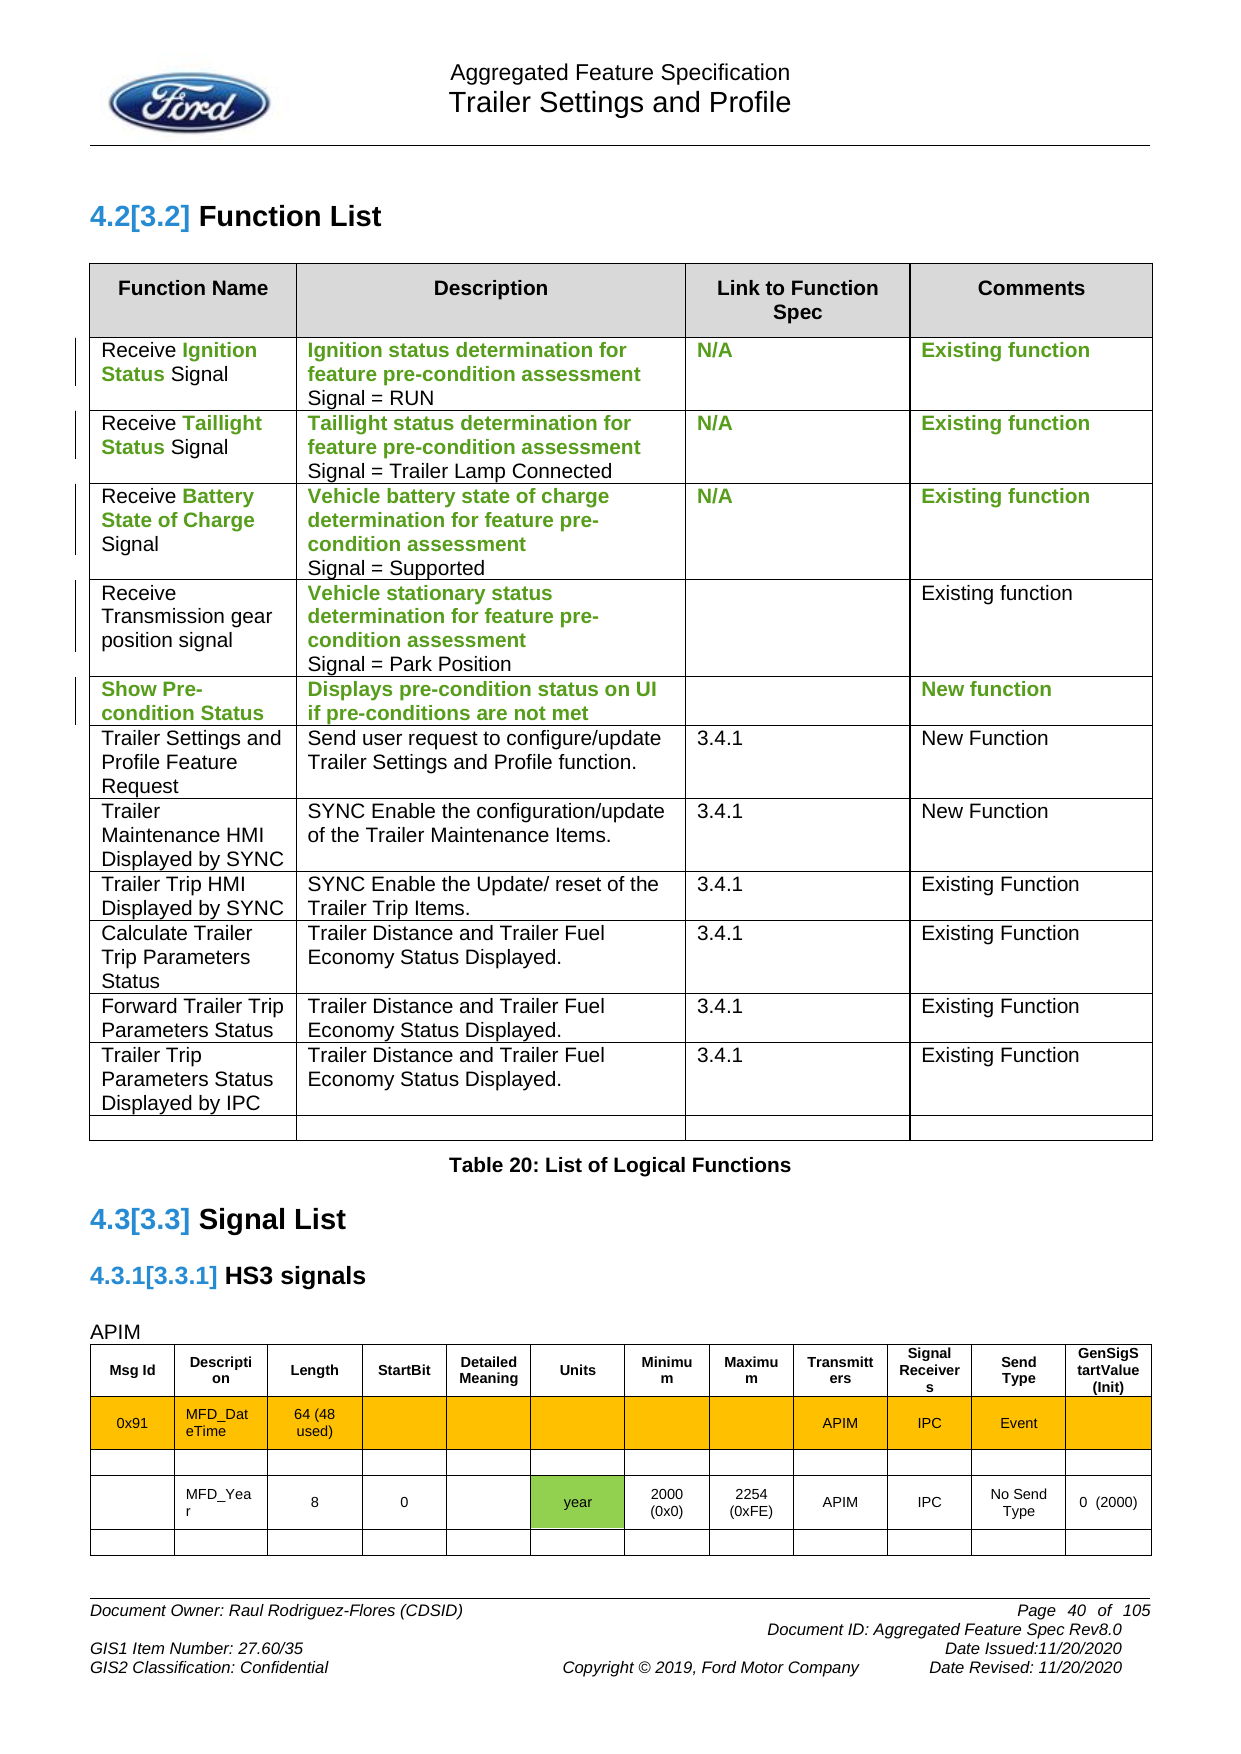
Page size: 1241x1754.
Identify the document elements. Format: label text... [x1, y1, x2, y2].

table_cell Existing function [911, 411, 1152, 482]
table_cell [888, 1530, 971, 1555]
subtitle Function List [90, 199, 1150, 232]
table_cell Vehicle battery state of charge determination for feature pre-condition assessment Signal = Supported [297, 484, 685, 579]
table_cell [625, 1450, 709, 1475]
table_cell Taillight status determination for feature pre-condition assessment Signal = Trailer Lamp Connected [297, 411, 685, 482]
table_cell [447, 1397, 530, 1449]
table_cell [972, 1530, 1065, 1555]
table_header Description [175, 1345, 267, 1396]
table_cell [972, 1450, 1065, 1475]
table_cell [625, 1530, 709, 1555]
table_cell Trailer Maintenance HMI Displayed by SYNC [90, 799, 296, 871]
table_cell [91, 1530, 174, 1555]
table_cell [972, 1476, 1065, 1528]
table_cell 3.4.1 [686, 994, 909, 1042]
table_cell [911, 1116, 1152, 1140]
table_cell Receive Battery State of Charge Signal [90, 484, 296, 579]
table_header Signal Receivers [888, 1345, 971, 1396]
table_cell Trailer Distance and Trailer Fuel Economy Status Displayed. [297, 994, 685, 1042]
table_header Link to Function Spec [686, 264, 909, 337]
table_header Transmitters [794, 1345, 887, 1396]
table_cell Calculate Trailer Trip Parameters Status [90, 921, 296, 993]
table_header Detailed Meaning [447, 1345, 530, 1396]
table_cell 3.4.1 [686, 1043, 909, 1115]
text APIM [90, 1320, 1150, 1344]
table_header Function Name [90, 264, 296, 337]
table_cell Existing function [911, 338, 1152, 409]
table_header Units [531, 1345, 624, 1396]
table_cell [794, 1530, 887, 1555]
table_cell [625, 1397, 709, 1449]
table_cell Trailer Settings and Profile Feature Request [90, 726, 296, 798]
table_cell [175, 1450, 267, 1475]
table_cell 0 [363, 1476, 446, 1528]
table_cell Existing Function [911, 994, 1152, 1042]
table_header Maximum [710, 1345, 793, 1396]
table_cell Trailer Trip Parameters Status Displayed by IPC [90, 1043, 296, 1115]
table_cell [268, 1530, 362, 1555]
table_cell Existing function [911, 580, 1152, 676]
table_cell IPC [888, 1397, 971, 1449]
subtitle HS3 signals [90, 1261, 1150, 1289]
table_cell [888, 1450, 971, 1475]
table_header Msg Id [91, 1345, 174, 1396]
subtitle Signal List [90, 1202, 1150, 1236]
table_cell Send user request to configure/update Trailer Settings and Profile function. [297, 726, 685, 798]
table_cell [91, 1450, 174, 1475]
table_cell MFD_DateTime [175, 1397, 267, 1449]
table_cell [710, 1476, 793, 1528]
table_cell 64 (48 used) [268, 1397, 362, 1449]
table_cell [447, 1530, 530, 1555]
table_cell Forward Trailer Trip Parameters Status [90, 994, 296, 1042]
table_cell 8 [268, 1476, 362, 1528]
table_cell [686, 677, 909, 725]
table_cell Existing function [911, 484, 1152, 579]
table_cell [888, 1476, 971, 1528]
table_cell Existing Function [911, 921, 1152, 993]
table_cell Trailer Distance and Trailer Fuel Economy Status Displayed. [297, 1043, 685, 1115]
table_cell Receive Ignition Status Signal [90, 338, 296, 409]
table_cell N/A [686, 484, 909, 579]
table_cell [1066, 1397, 1151, 1449]
table_header Description [297, 264, 685, 337]
table_cell New Function [911, 799, 1152, 871]
table_cell New Function [911, 726, 1152, 798]
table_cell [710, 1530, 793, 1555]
table_cell [447, 1450, 530, 1475]
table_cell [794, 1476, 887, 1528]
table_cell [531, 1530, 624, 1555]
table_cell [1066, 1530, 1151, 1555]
table_cell N/A [686, 411, 909, 482]
table_header Length [268, 1345, 362, 1396]
table_cell Receive Taillight Status Signal [90, 411, 296, 482]
table_cell 3.4.1 [686, 726, 909, 798]
table_cell [297, 1116, 685, 1140]
table_cell [686, 1116, 909, 1140]
table_cell [90, 1116, 296, 1140]
table_cell [710, 1397, 793, 1449]
table_cell APIM [794, 1397, 887, 1449]
table_cell Ignition status determination for feature pre-condition assessment Signal = RUN [297, 338, 685, 409]
table_cell Event [972, 1397, 1065, 1449]
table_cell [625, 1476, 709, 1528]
table_header Minimum [625, 1345, 709, 1396]
table_cell [686, 580, 909, 676]
table_header Send Type [972, 1345, 1065, 1396]
table_cell 3.4.1 [686, 921, 909, 993]
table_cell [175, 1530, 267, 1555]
table_cell Trailer Distance and Trailer Fuel Economy Status Displayed. [297, 921, 685, 993]
table_cell [531, 1397, 624, 1449]
table_header Comments [911, 264, 1152, 337]
table_cell N/A [686, 338, 909, 409]
table_cell New function [911, 677, 1152, 725]
table_cell SYNC Enable the configuration/update of the Trailer Maintenance Items. [297, 799, 685, 871]
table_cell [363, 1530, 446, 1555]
table_header GenSigStartValue (Init) [1066, 1345, 1151, 1396]
table_cell [91, 1476, 174, 1528]
table_cell [1066, 1450, 1151, 1475]
table_header StartBit [363, 1345, 446, 1396]
table_cell MFD_Year [175, 1476, 267, 1528]
table_cell [794, 1450, 887, 1475]
table_cell Existing Function [911, 872, 1152, 920]
table_cell Vehicle stationary status determination for feature pre-condition assessment Signal = Park Position [297, 580, 685, 676]
table_cell Trailer Trip HMI Displayed by SYNC [90, 872, 296, 920]
table_cell 3.4.1 [686, 799, 909, 871]
table_cell [363, 1397, 446, 1449]
table_cell Show Pre-condition Status [90, 677, 296, 725]
table_cell [531, 1450, 624, 1475]
table_cell Displays pre-condition status on UI if pre-conditions are not met [297, 677, 685, 725]
table_cell SYNC Enable the Update/ reset of the Trailer Trip Items. [297, 872, 685, 920]
table_cell [447, 1476, 530, 1528]
table_cell 3.4.1 [686, 872, 909, 920]
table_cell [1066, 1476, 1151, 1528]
table_cell [710, 1450, 793, 1475]
table_cell year [531, 1476, 624, 1528]
table_cell Receive Transmission gear position signal [90, 580, 296, 676]
table_cell Existing Function [911, 1043, 1152, 1115]
table_cell [268, 1450, 362, 1475]
table_cell [363, 1450, 446, 1475]
picture [89, 53, 290, 154]
table_cell 0x91 [91, 1397, 174, 1449]
